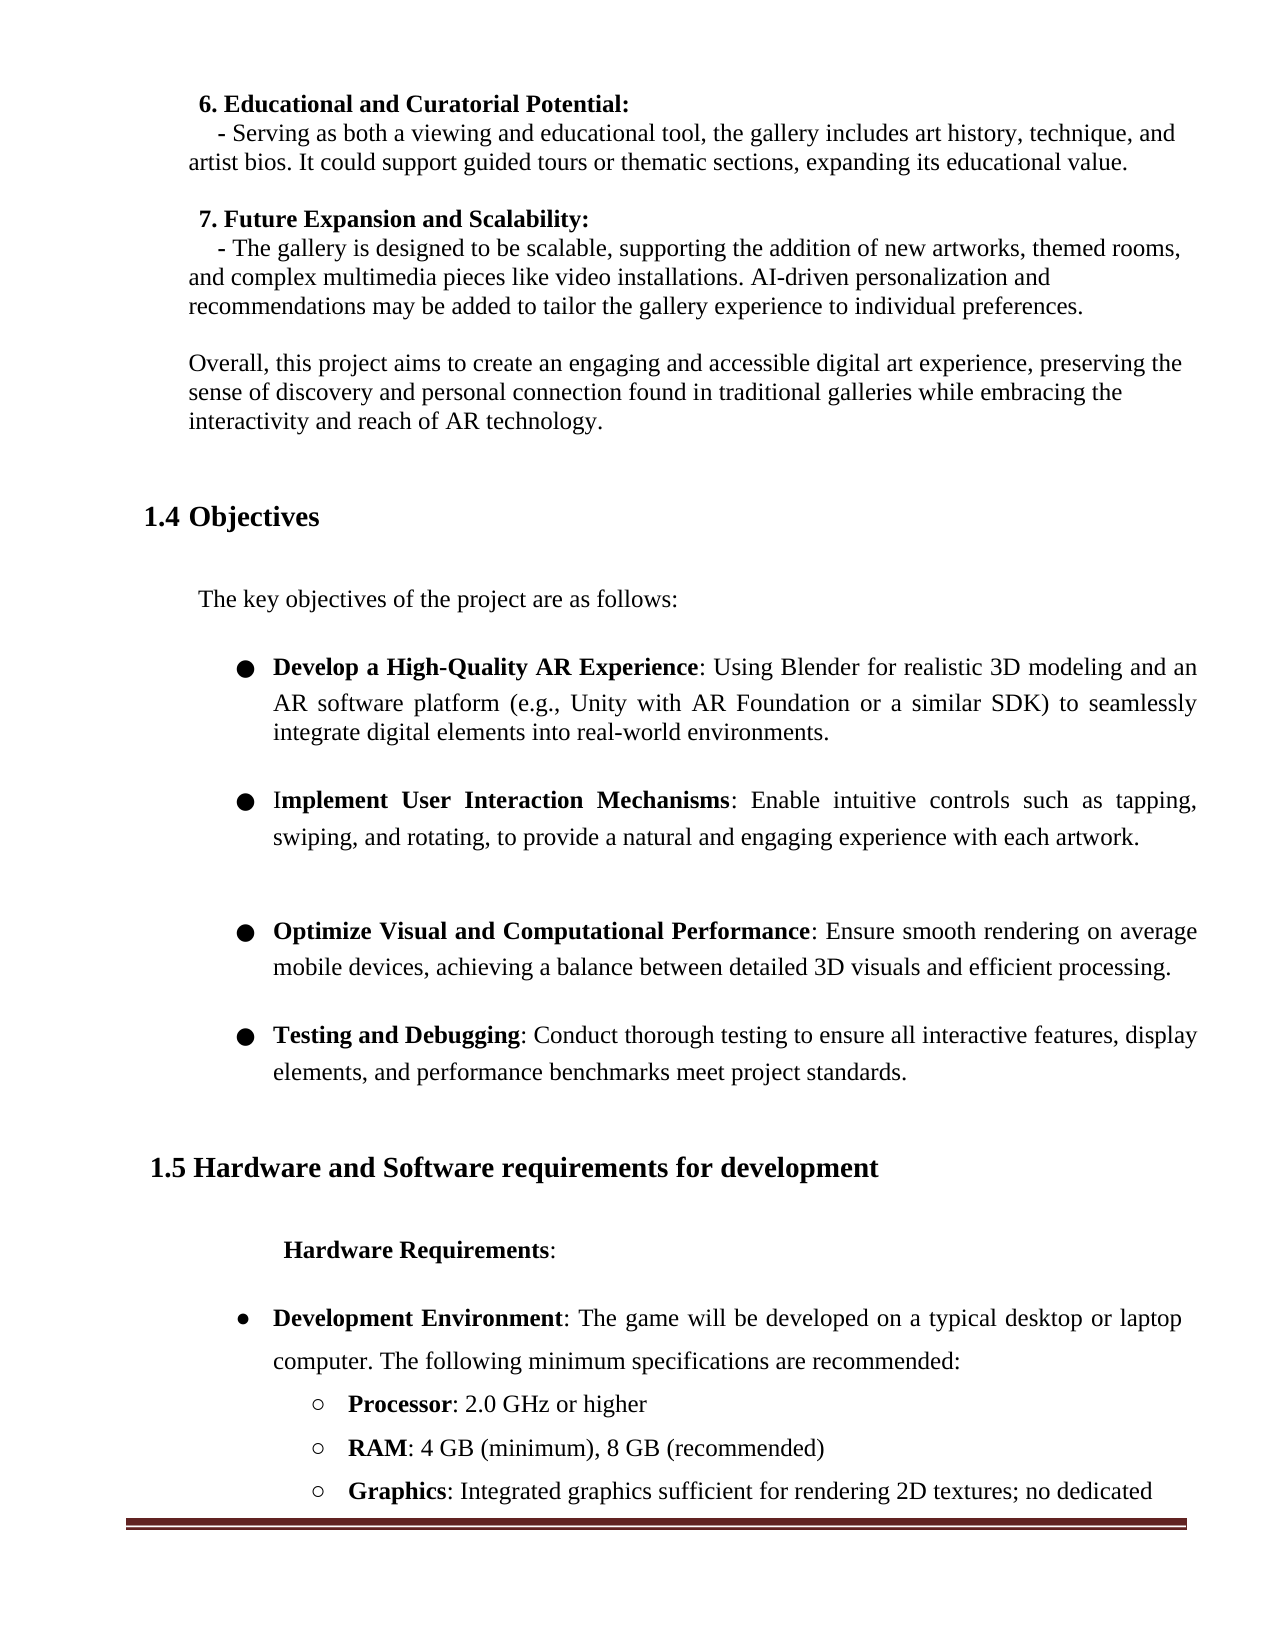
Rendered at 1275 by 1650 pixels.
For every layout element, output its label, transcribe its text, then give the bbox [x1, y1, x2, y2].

text The key objectives of the project are as follows: [198, 584, 1198, 613]
subtitle 7. Future Expansion and Scalability: [188, 204, 1198, 233]
subtitle Hardware Requirements: [198, 1235, 1198, 1264]
list RAM: 4 GB (minimum), 8 GB (recommended) [310, 1433, 1198, 1462]
list Testing and Debugging: Conduct thorough testing to ensure all interactive features, display elements, and performance benchmarks meet project standards. [235, 1010, 1198, 1086]
list Optimize Visual and Computational Performance: Ensure smooth rendering on average mobile devices, achieving a balance between detailed 3D visuals and efficient processing. [235, 905, 1198, 981]
list Processor: 2.0 GHz or higher [310, 1389, 1198, 1418]
list Develop a High-Quality AR Experience: Using Blender for realistic 3D modeling and an AR software platform (e.g., Unity with AR Foundation or a similar SDK) to seamlessly integrate digital elements into real-world environments. [235, 641, 1198, 746]
subtitle Hardware and Software requirements for development [149, 1150, 1198, 1184]
subtitle Overall, this project aims to create an engaging and accessible digital art experience, preserving the sense of discovery and personal connection found in traditional galleries while embracing the interactivity and reach of AR technology. [188, 348, 1198, 434]
subtitle - Serving as both a viewing and educational tool, the gallery includes art history, technique, and artist bios. It could support guided tours or thematic sections, expanding its educational value. [188, 118, 1198, 176]
subtitle 6. Educational and Curatorial Potential: [188, 89, 1198, 118]
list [310, 1476, 1183, 1505]
subtitle Objectives [143, 499, 1198, 532]
list Development Environment: The game will be developed on a typical desktop or laptop computer. The following minimum specifications are recommended: [235, 1303, 1183, 1375]
subtitle - The gallery is designed to be scalable, supporting the addition of new artworks, themed rooms, and complex multimedia pieces like video installations. AI-driven personalization and recommendations may be added to tailor the gallery experience to individual preferences. [188, 233, 1198, 319]
picture [126, 1518, 1187, 1530]
list Implement User Interaction Mechanisms: Enable intuitive controls such as tapping, swiping, and rotating, to provide a natural and engaging experience with each artwork. [235, 774, 1198, 850]
